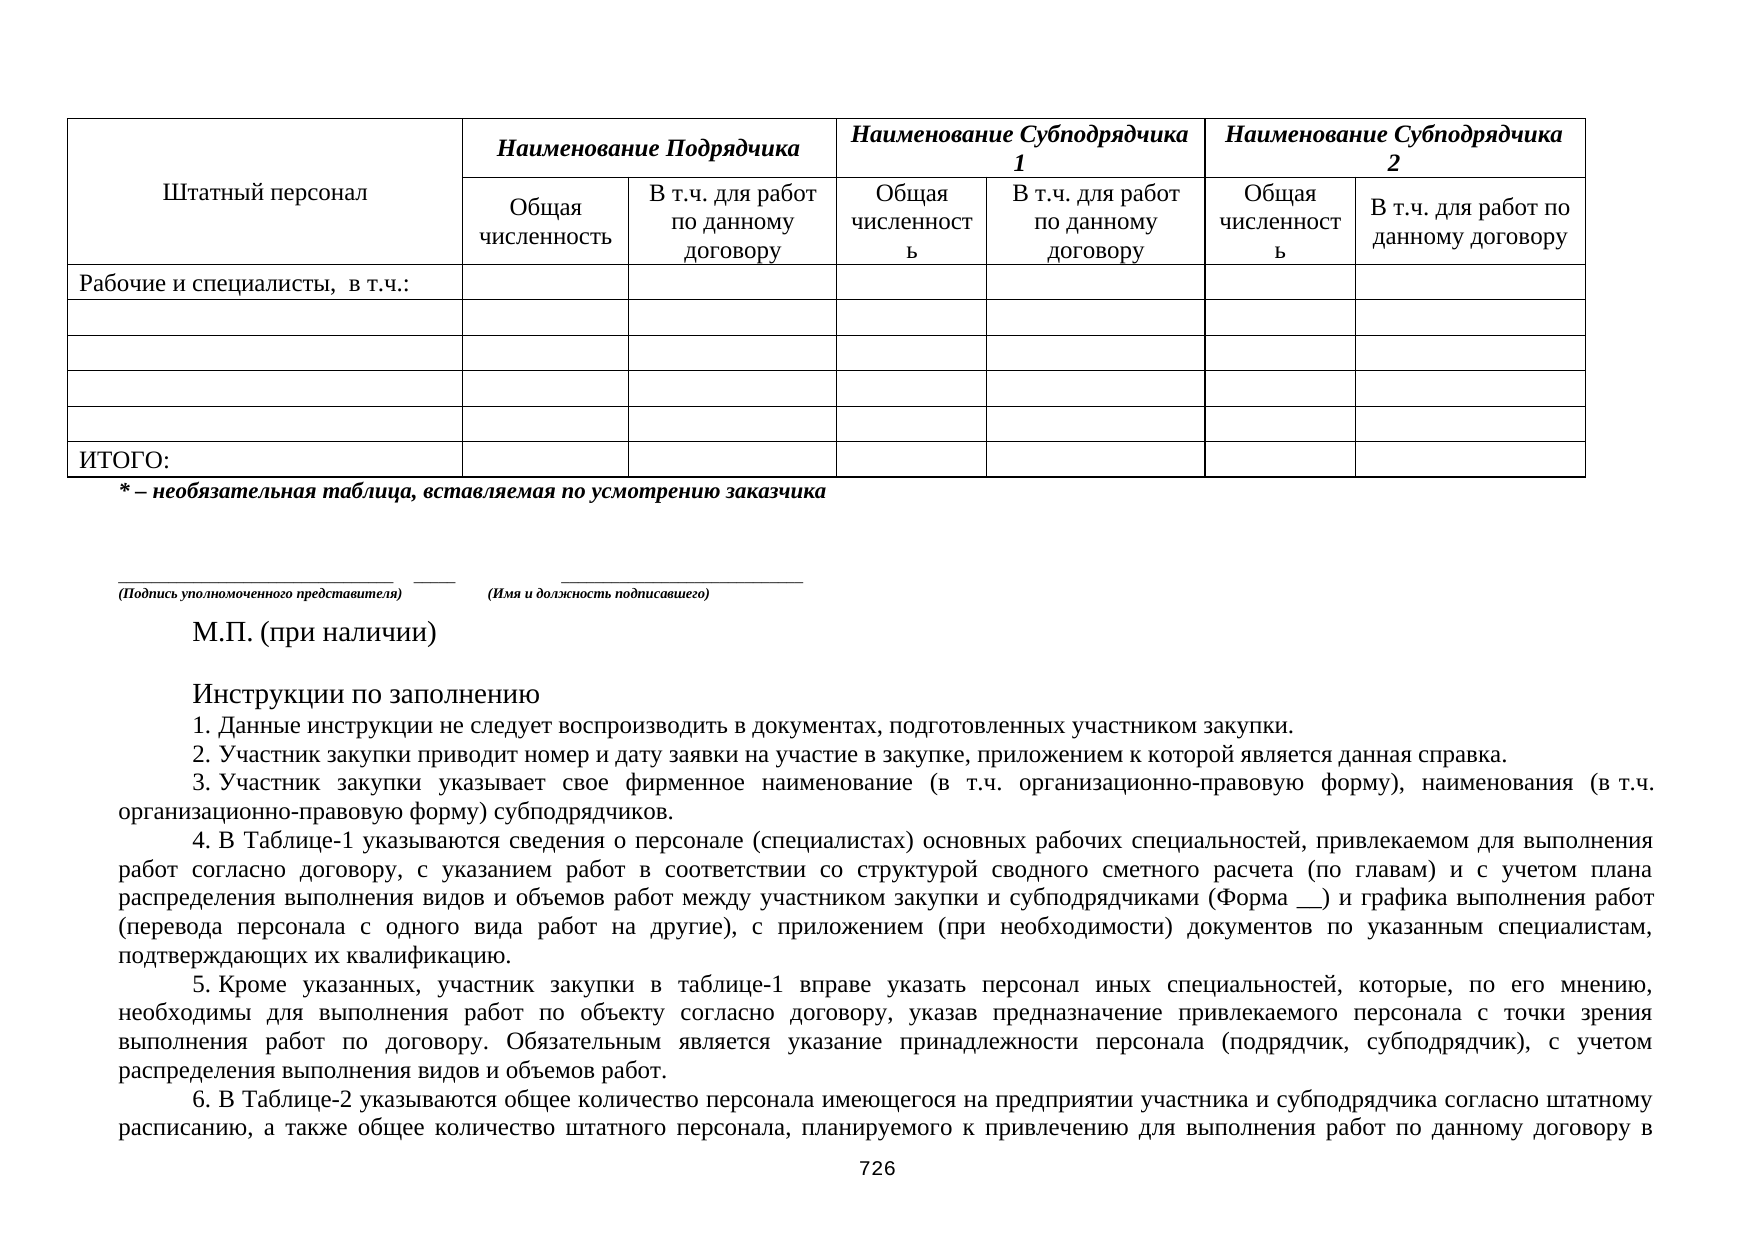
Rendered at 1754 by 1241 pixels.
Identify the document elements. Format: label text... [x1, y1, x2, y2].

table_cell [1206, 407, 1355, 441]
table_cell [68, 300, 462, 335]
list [118, 1084, 1654, 1141]
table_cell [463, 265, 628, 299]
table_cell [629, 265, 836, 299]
list Участник закупки указывает свое фирменное наименование (в т.ч. организационно-правовую форму), наименования (в т.ч. организационно-правовую форму) субподрядчиков. [118, 767, 1654, 825]
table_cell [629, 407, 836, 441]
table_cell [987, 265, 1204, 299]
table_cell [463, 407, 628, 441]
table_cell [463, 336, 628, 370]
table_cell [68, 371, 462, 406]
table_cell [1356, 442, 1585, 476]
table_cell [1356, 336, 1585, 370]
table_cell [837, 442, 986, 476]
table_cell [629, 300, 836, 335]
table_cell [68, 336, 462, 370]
text * – необязательная таблица, вставляемая по усмотрению заказчика [118, 477, 1636, 504]
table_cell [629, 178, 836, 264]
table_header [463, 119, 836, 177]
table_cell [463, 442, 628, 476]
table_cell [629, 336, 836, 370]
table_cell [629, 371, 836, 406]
list Участник закупки приводит номер и дату заявки на участие в закупке, приложением к которой является данная справка. [118, 739, 1654, 767]
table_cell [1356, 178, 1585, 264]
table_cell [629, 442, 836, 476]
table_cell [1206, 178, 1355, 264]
text М.П. (при наличии) [118, 614, 1636, 648]
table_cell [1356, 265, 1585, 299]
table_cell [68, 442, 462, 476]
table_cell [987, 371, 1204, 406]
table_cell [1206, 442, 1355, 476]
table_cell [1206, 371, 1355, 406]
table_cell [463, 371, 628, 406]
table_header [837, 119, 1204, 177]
text Инструкции по заполнению [118, 676, 1655, 710]
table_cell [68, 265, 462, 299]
list В Таблице-1 указываются сведения о персонале (специалистах) основных рабочих специальностей, привлекаемом для выполнения работ согласно договору, с указанием работ в соответствии со структурой сводного сметного расчета (по главам) и с учетом плана распределения выполнения видов и объемов работ между участником закупки и субподрядчиками (Форма __) и графика выполнения работ (перевода персонала с одного вида работ на другие), с приложением (при необходимости) документов по указанным специалистам, подтверждающих их квалификацию. [118, 825, 1654, 969]
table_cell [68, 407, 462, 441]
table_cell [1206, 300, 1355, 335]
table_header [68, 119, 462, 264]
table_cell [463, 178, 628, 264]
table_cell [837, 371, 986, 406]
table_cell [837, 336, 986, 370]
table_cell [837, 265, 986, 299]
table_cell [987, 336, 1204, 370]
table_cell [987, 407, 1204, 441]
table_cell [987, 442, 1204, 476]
text _________________________________ _____ _____________________________ [118, 566, 1636, 585]
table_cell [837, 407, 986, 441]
list Данные инструкции не следует воспроизводить в документах, подготовленных участником закупки. [118, 710, 1654, 739]
text (Подпись уполномоченного представителя) (Имя и должность подписавшего) [118, 585, 1636, 614]
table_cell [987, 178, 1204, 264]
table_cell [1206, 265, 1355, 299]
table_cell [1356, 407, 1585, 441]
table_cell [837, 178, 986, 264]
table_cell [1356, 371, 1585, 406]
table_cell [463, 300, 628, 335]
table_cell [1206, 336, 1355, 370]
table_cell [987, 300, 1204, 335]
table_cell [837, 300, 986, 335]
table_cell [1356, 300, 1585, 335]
list Кроме указанных, участник закупки в таблице-1 вправе указать персонал иных специальностей, которые, по его мнению, необходимы для выполнения работ по объекту согласно договору, указав предназначение привлекаемого персонала с точки зрения выполнения работ по договору. Обязательным является указание принадлежности персонала (подрядчик, субподрядчик), с учетом распределения выполнения видов и объемов работ. [118, 969, 1654, 1084]
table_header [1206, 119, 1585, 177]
